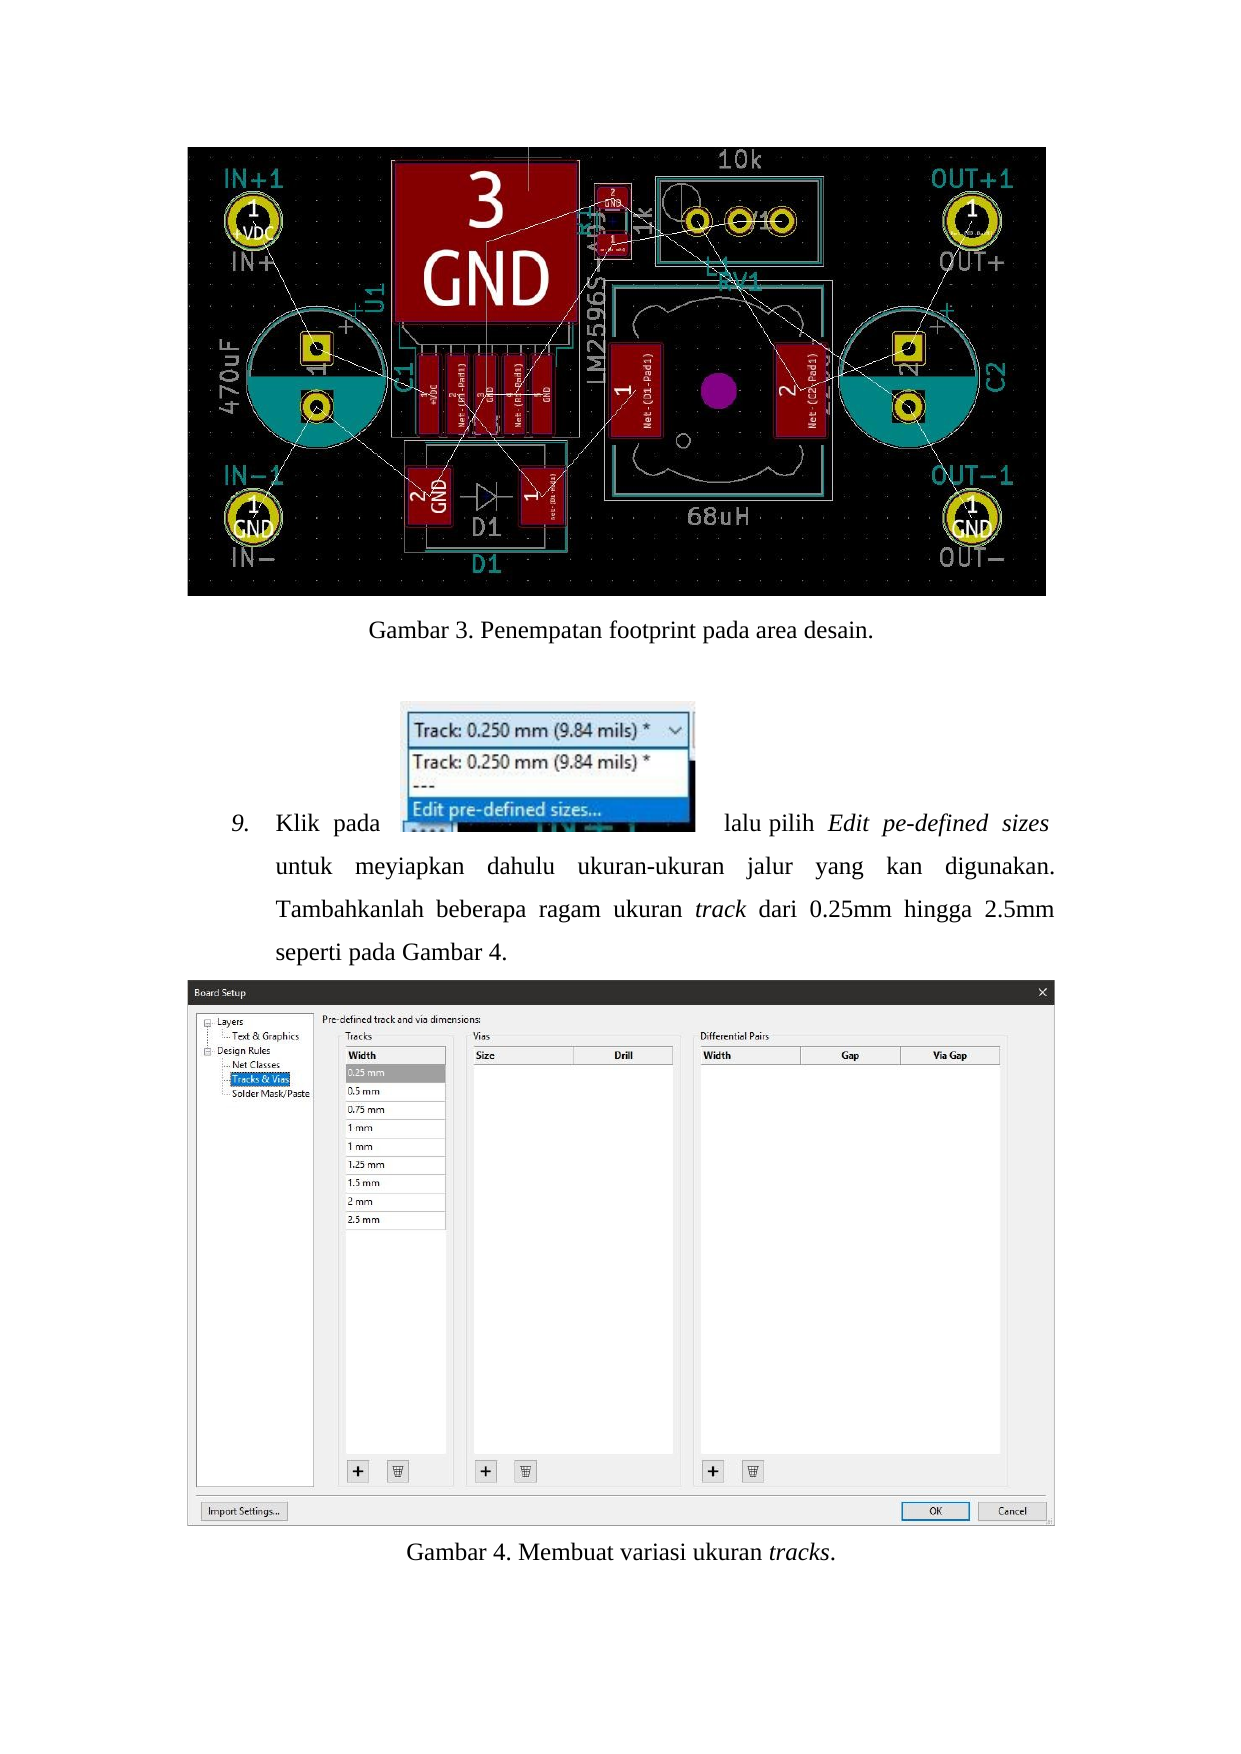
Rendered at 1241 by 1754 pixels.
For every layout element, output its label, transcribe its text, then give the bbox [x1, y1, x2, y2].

picture [400, 701, 696, 832]
text Gambar 4. Membuat variasi ukuran tracks. [343, 1537, 899, 1566]
picture [187, 980, 1055, 1526]
picture [187, 147, 1046, 596]
text untuk meyiapkan dahulu ukuran-ukuran jalur yang kan digunakan. Tambahkanlah beberapa ragam ukuran track dari 0.25mm hingga 2.5mm seperti pada Gambar 4. [275, 851, 1055, 966]
text Gambar 3. Penempatan footprint pada area desain. [343, 615, 899, 644]
